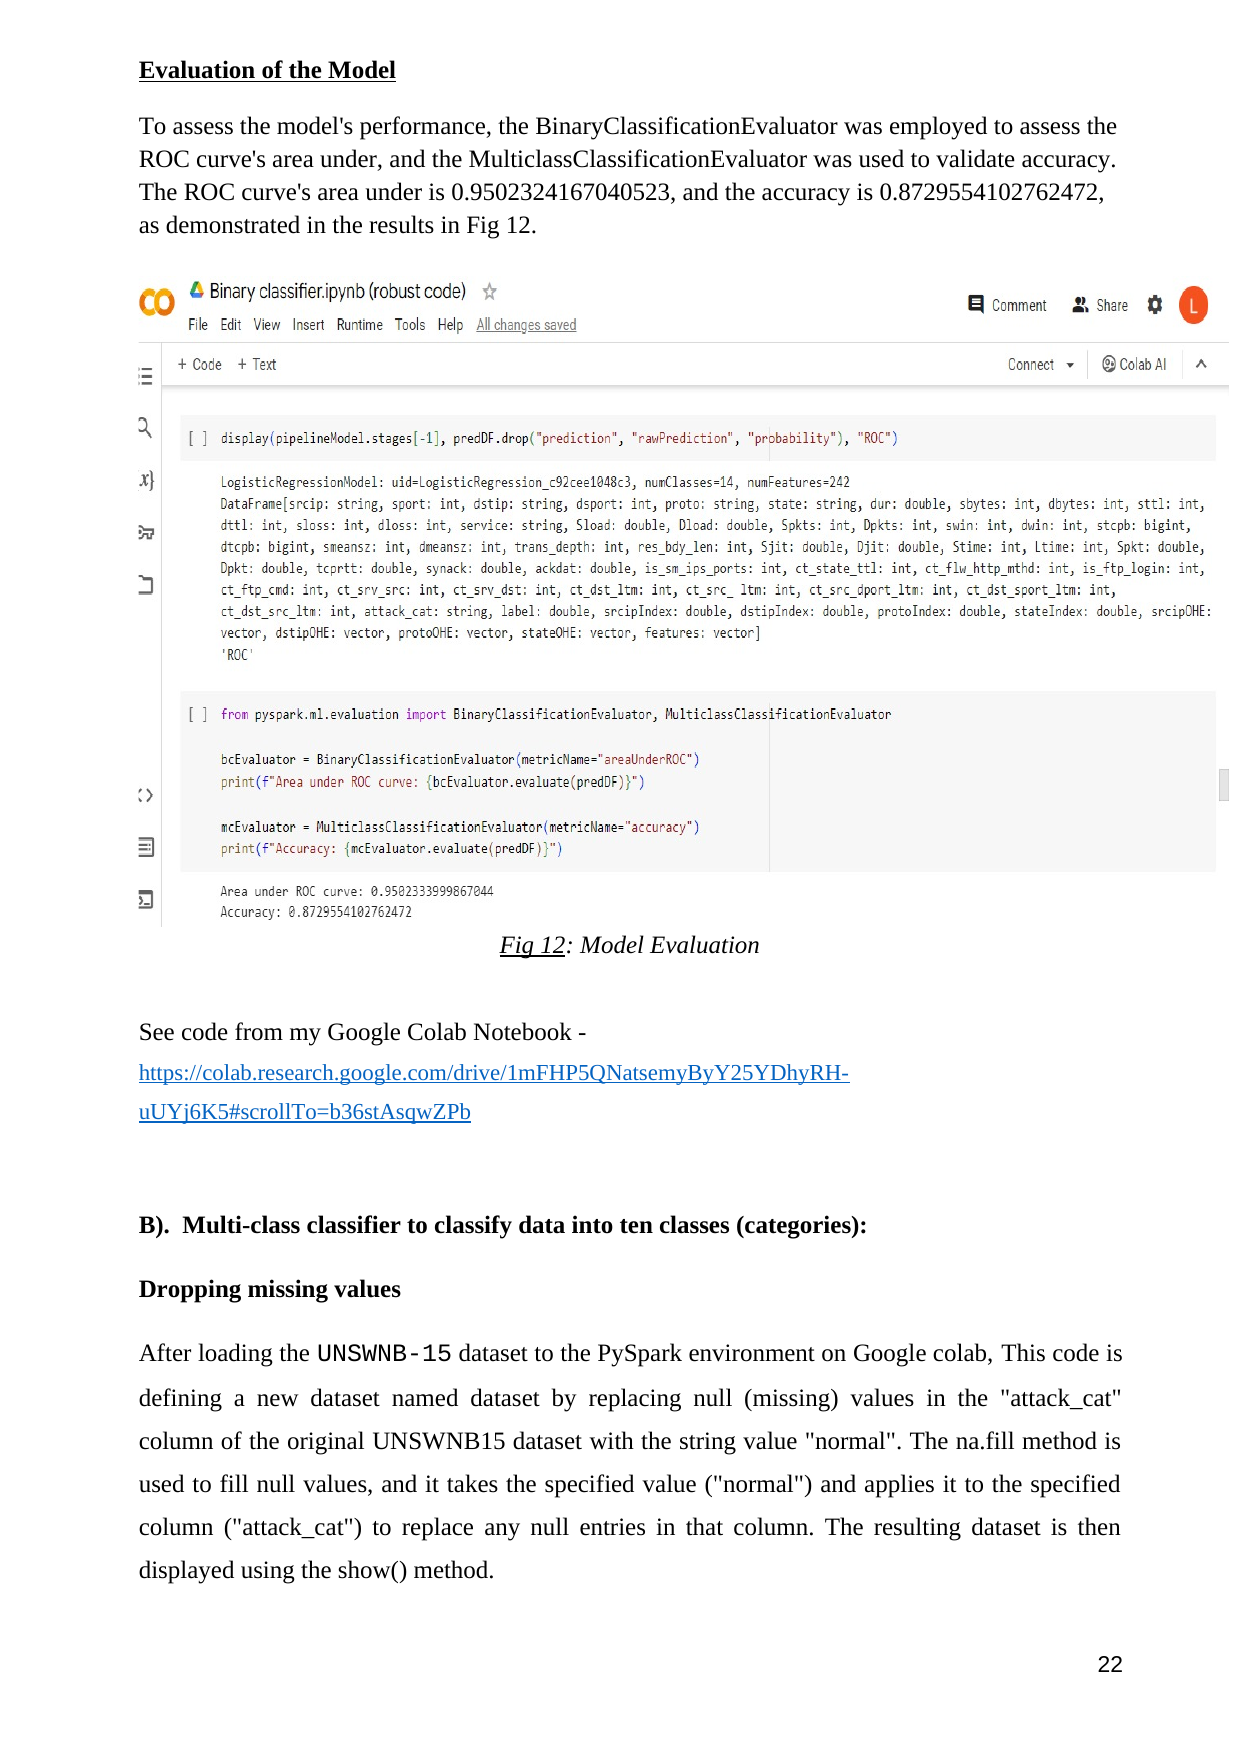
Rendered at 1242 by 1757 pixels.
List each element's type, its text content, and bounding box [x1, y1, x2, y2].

picture [138, 276, 1229, 927]
subtitle Dropping missing values [138, 1274, 1123, 1302]
text After loading the UNSWNB-15 dataset to the PySpark environment on Google colab, This code is defining a new dataset named dataset by replacing null (missing) values in the "attack_cat" column of the original UNSWNB15 dataset with the string value "normal". The na.fill method is used to fill null values, and it takes the specified value ("normal") and applies it to the specified column ("attack_cat") to replace any null entries in that column. The resulting dataset is then displayed using the show() method. [138, 1338, 1123, 1584]
text To assess the model's performance, the BinaryClassificationEvaluator was employed to assess the ROC curve's area under, and the MulticlassClassificationEvaluator was used to validate accuracy. The ROC curve's area under is 0.9502324167040523, and the accuracy is 0.8729554102762472, as demonstrated in the results in Fig 12. [138, 111, 1123, 239]
text Fig 12: Model Evaluation [138, 930, 1123, 959]
text See code from my Google Colab Notebook - https://colab.research.google.com/drive/1mFHP5QNatsemyByY25YDhyRH-uUYj6K5#scrollTo=b36stAsqwZPb [138, 1017, 1123, 1125]
subtitle B). Multi-class classifier to classify data into ten classes (categories): [138, 1210, 1123, 1238]
subtitle Evaluation of the Model [138, 56, 1123, 84]
